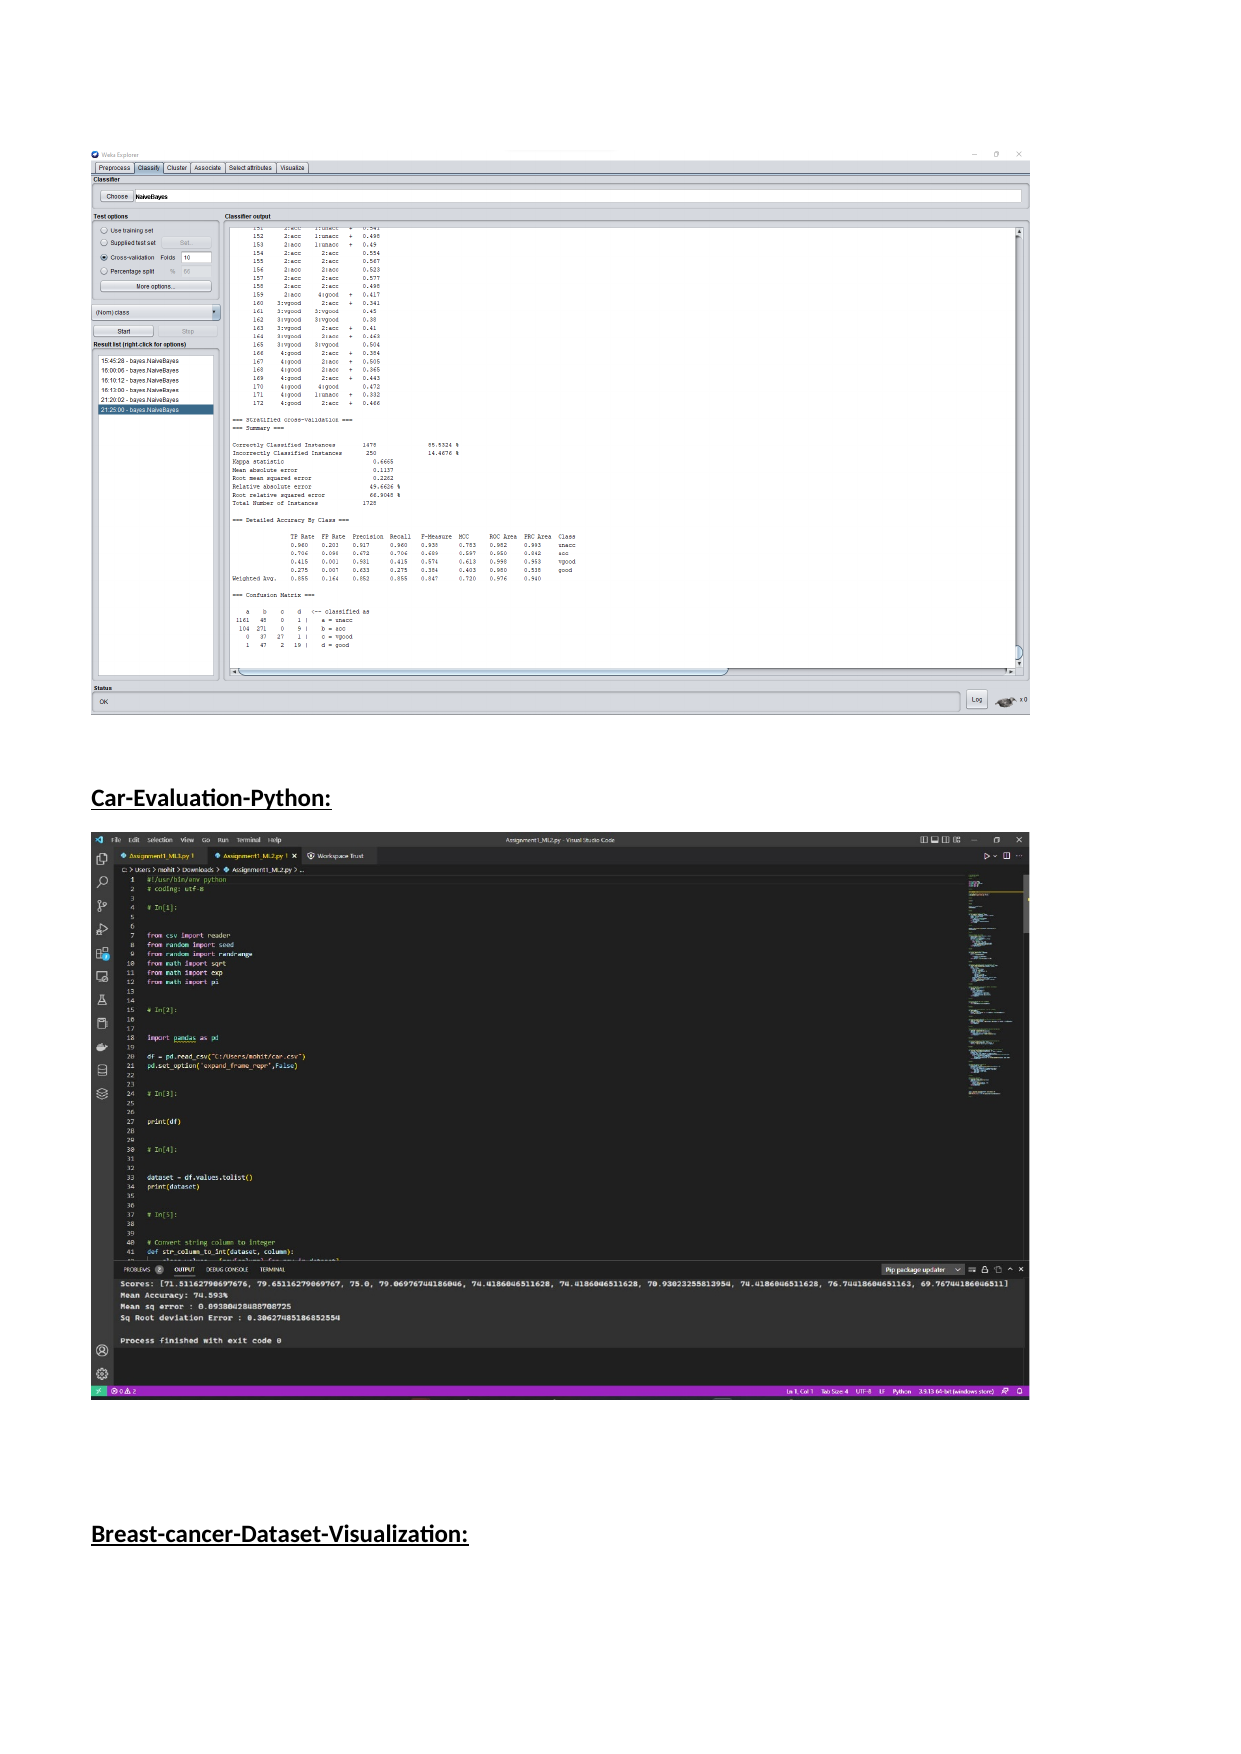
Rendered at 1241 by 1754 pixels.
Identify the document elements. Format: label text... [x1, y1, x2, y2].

text Car-Evaluation-Python: [91, 783, 1090, 813]
text Breast-cancer-Dataset-Visualization: [91, 1518, 1090, 1548]
picture [91, 150, 1030, 715]
picture [91, 832, 1030, 1400]
